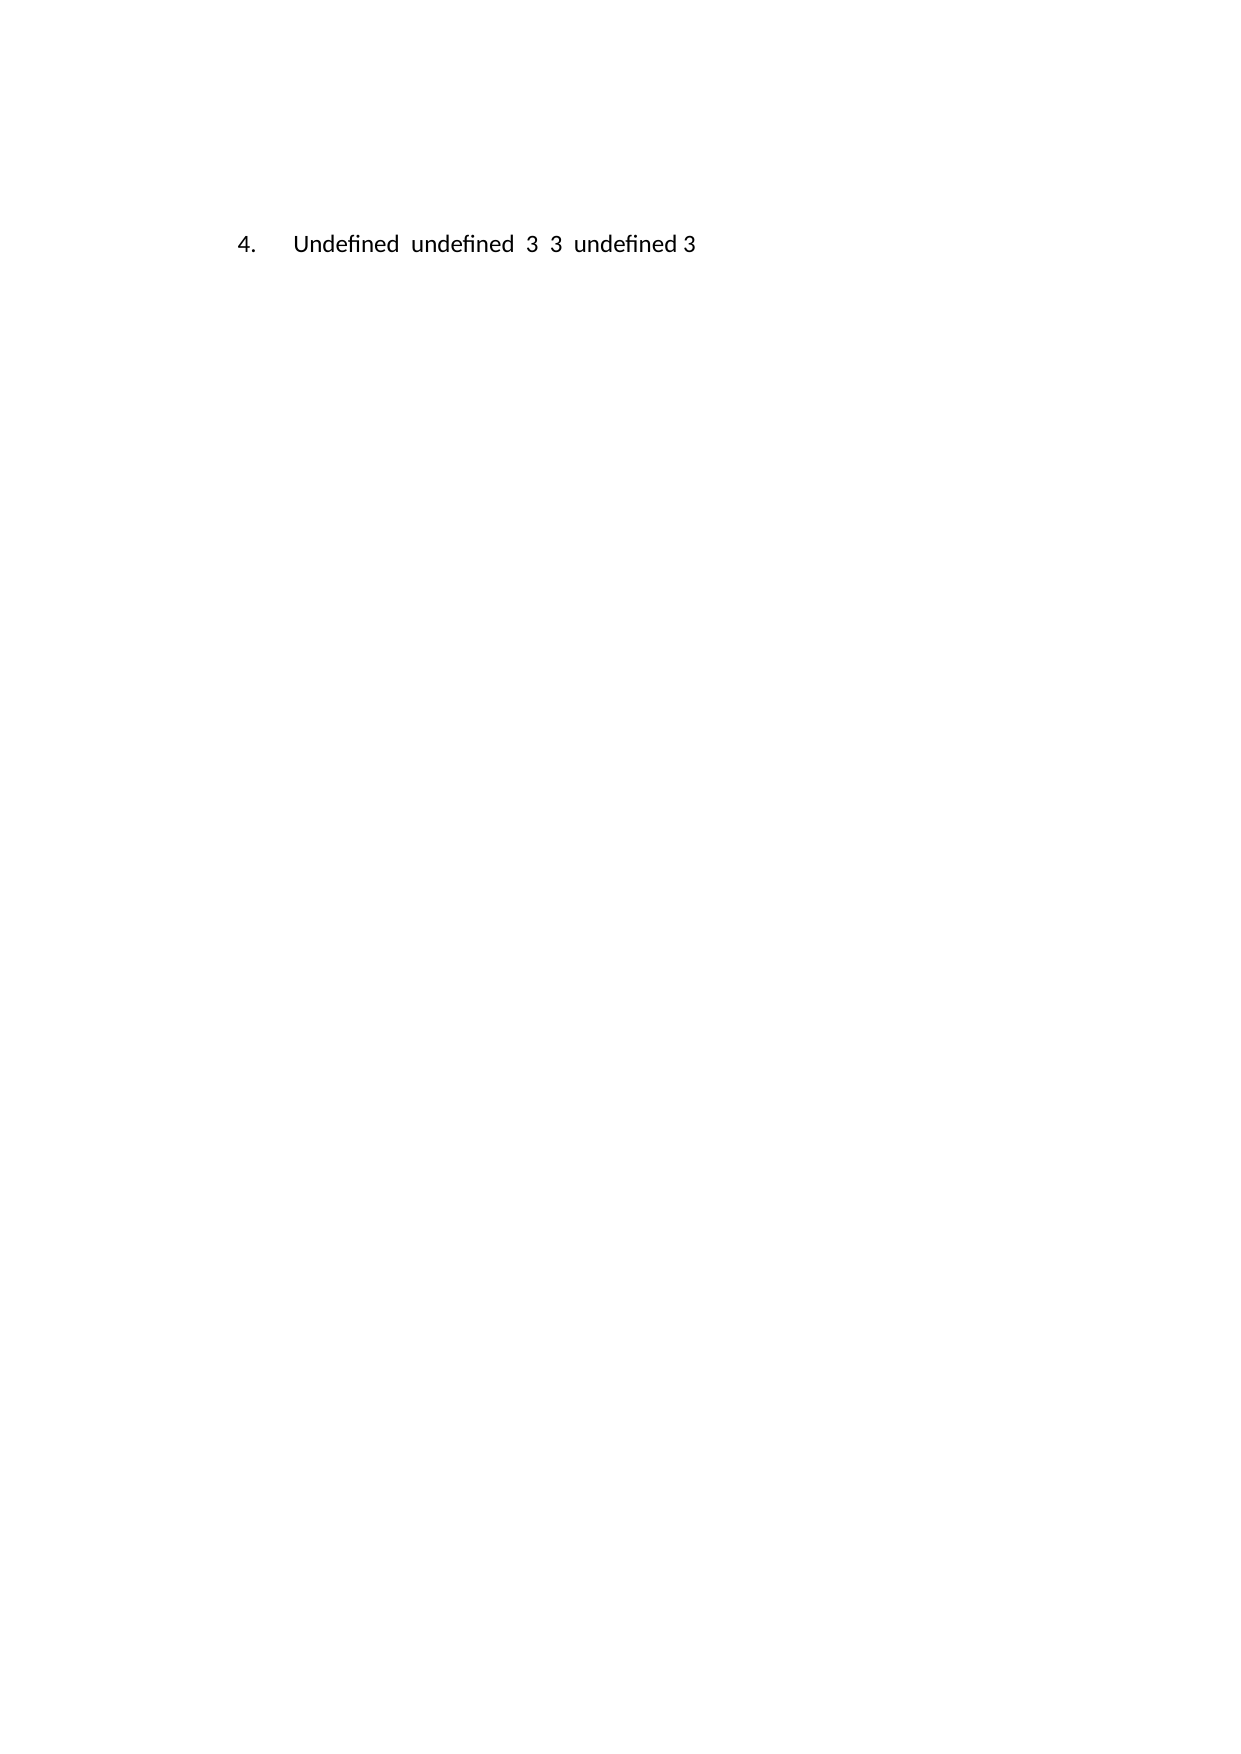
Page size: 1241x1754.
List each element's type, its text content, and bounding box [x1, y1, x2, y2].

list Undefined undefined 3 3 undefined 3 [237, 227, 1053, 259]
